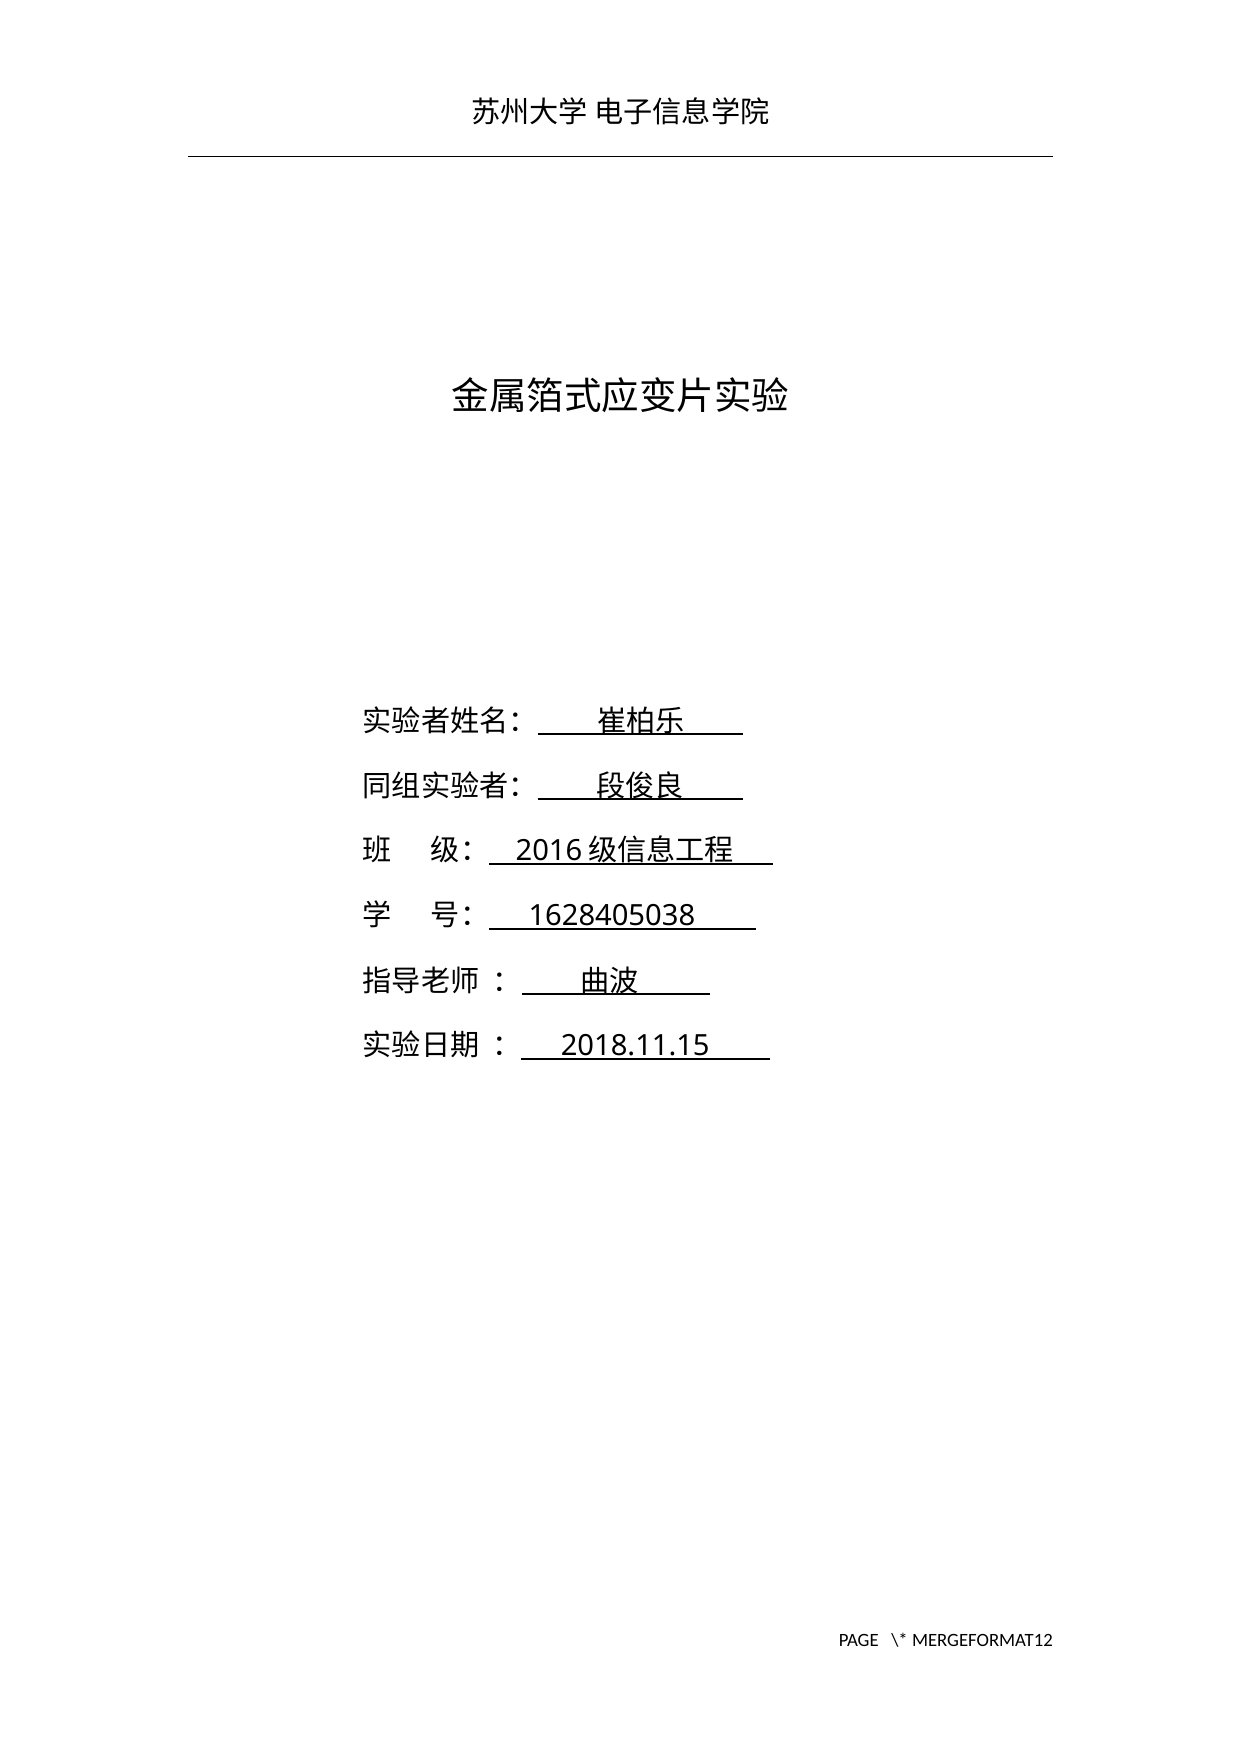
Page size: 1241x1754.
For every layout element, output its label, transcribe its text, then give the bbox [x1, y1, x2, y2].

text 指导老师 ： 曲波 [319, 946, 1053, 1011]
text 学 号： 1628405038 [319, 881, 1053, 946]
text 金属箔式应变片实验 [187, 361, 1053, 426]
text 实验者姓名： 崔柏乐 [319, 686, 1053, 751]
text 同组实验者： 段俊良 [319, 751, 1053, 816]
text 实验日期 ： 2018.11.15 [319, 1011, 1053, 1076]
text 班 级： 2016级信息工程 [319, 816, 1053, 881]
